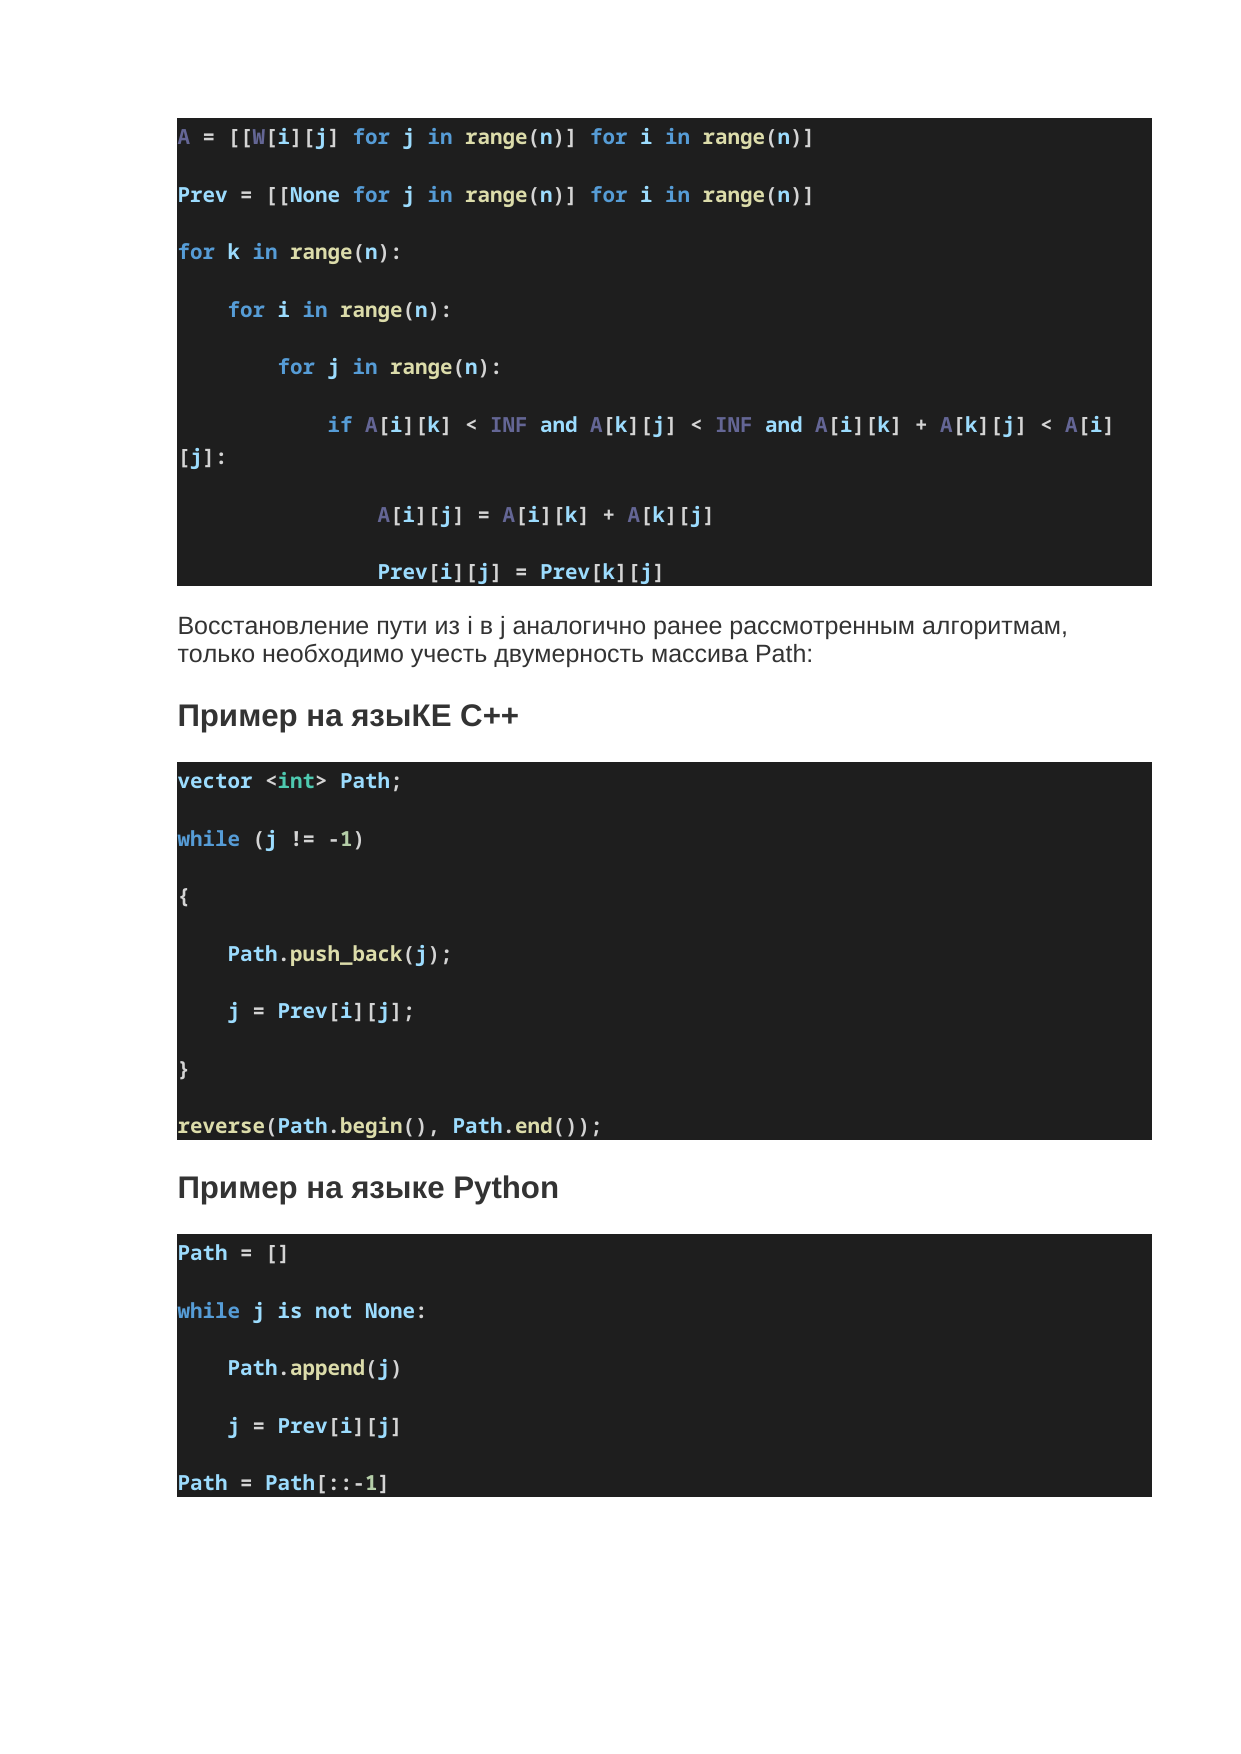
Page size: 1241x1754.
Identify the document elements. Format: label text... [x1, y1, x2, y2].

text Prev = [[None for j in range(n)] for i in range(n)] [177, 176, 1152, 208]
text for i in range(n): [177, 291, 1152, 323]
text Пример на языКЕ C++ [177, 697, 1152, 733]
text } [177, 1050, 1152, 1082]
text Path.push_back(j); [177, 935, 1152, 967]
text for k in range(n): [177, 233, 1152, 266]
text Пример на языке Python [177, 1169, 1152, 1205]
text A = [[W[i][j] for j in range(n)] for i in range(n)] [177, 118, 1152, 151]
text Prev[i][j] = Prev[k][j] [177, 553, 1152, 586]
text while j is not None: [177, 1292, 1152, 1324]
text A[i][j] = A[i][k] + A[k][j] [177, 496, 1152, 528]
text for j in range(n): [177, 348, 1152, 381]
text vector <int> Path; [177, 762, 1152, 795]
text Path = [] [177, 1234, 1152, 1267]
text reverse(Path.begin(), Path.end()); [177, 1107, 1152, 1140]
text while (j != -1) [177, 820, 1152, 852]
text if A[i][k] < INF and A[k][j] < INF and A[i][k] + A[k][j] < A[i][j]: [177, 406, 1152, 471]
text j = Prev[i][j]; [177, 992, 1152, 1025]
text j = Prev[i][j] [177, 1407, 1152, 1439]
text Path.append(j) [177, 1349, 1152, 1382]
text Восстановление пути из i в j аналогично ранее рассмотренным алгоритмам, только необходимо учесть двумерность массива Path: [177, 611, 1152, 668]
text { [177, 877, 1152, 910]
text Path = Path[::-1] [177, 1464, 1152, 1497]
